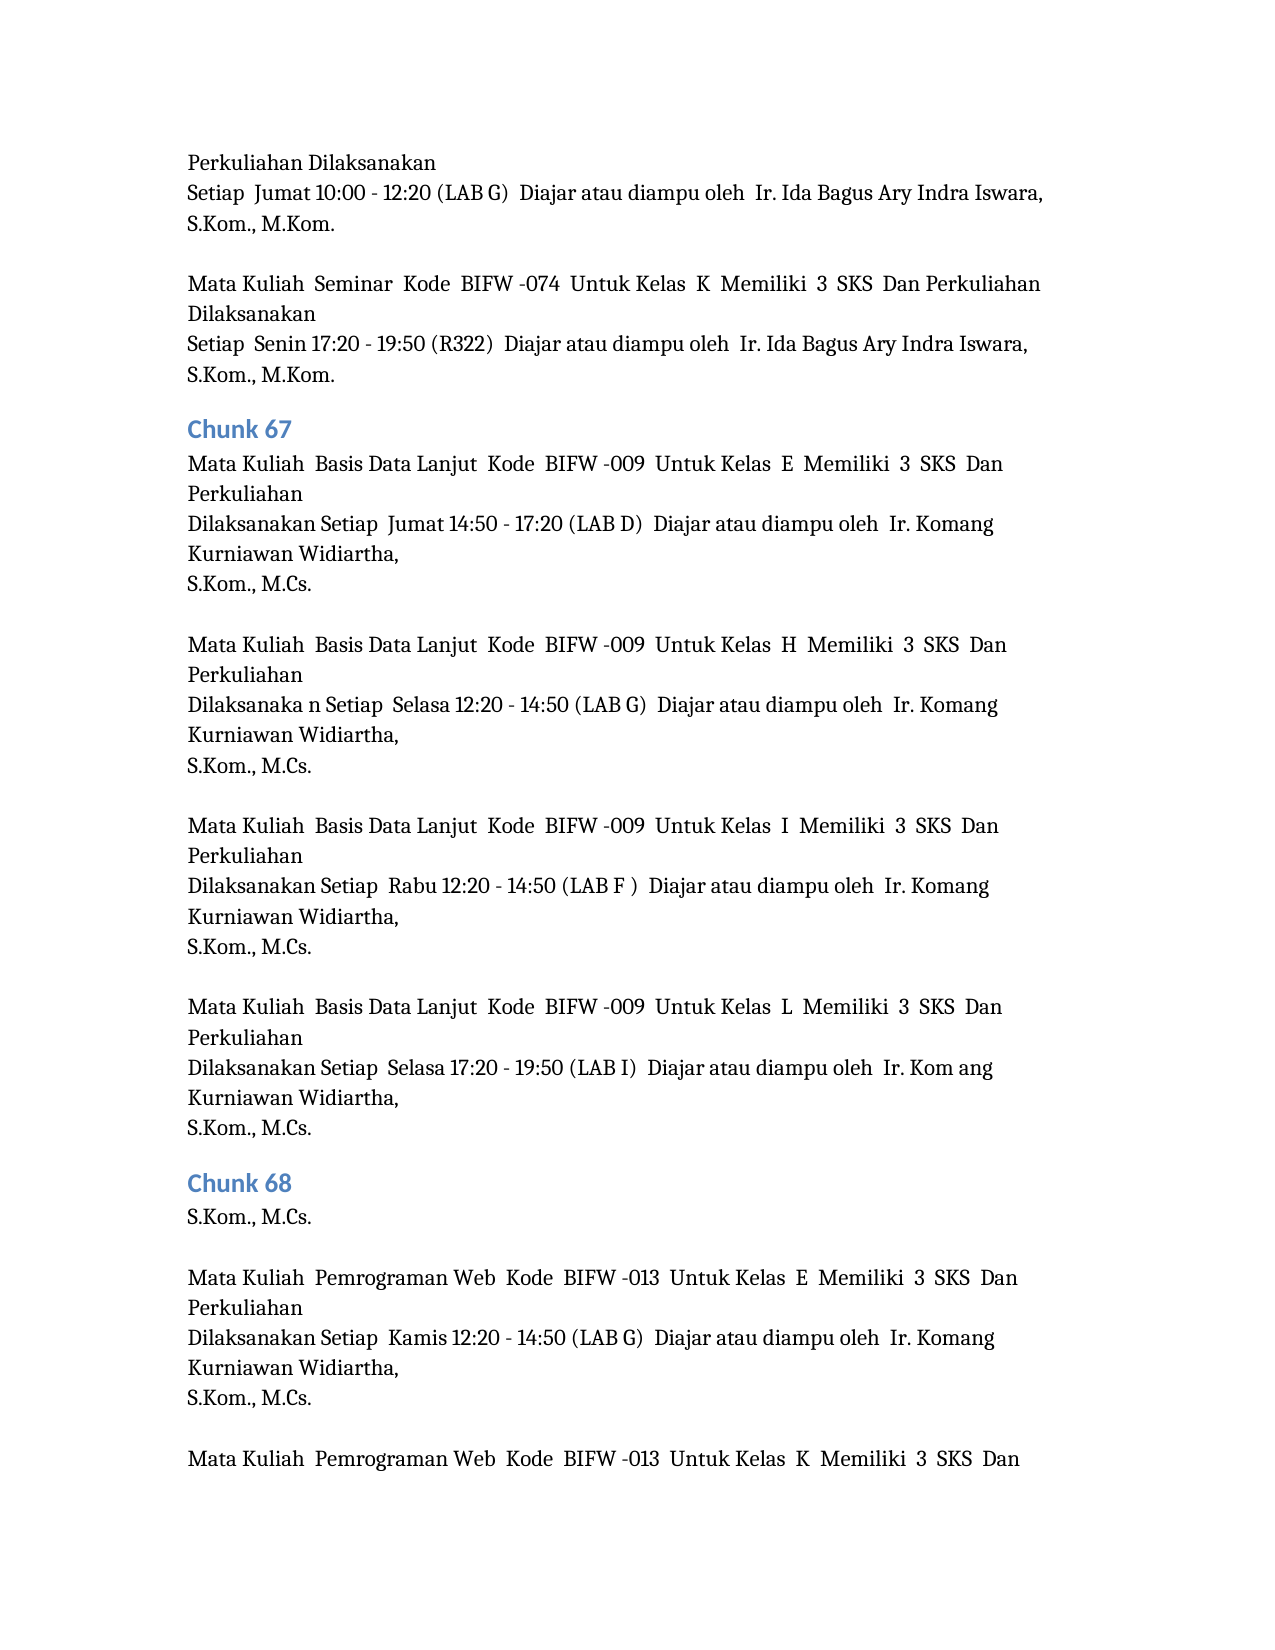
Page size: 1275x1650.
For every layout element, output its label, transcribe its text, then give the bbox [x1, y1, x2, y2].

subtitle Chunk 67 [187, 412, 1087, 446]
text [187, 150, 1087, 388]
subtitle Chunk 68 [187, 1166, 1087, 1199]
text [187, 1204, 1087, 1472]
text Mata Kuliah Basis Data Lanjut Kode BIFW -009 Untuk Kelas E Memiliki 3 SKS Dan Perkuliahan Dilaksanakan Setiap Jumat 14:50 - 17:20 (LAB D) Diajar atau diampu oleh Ir. Komang Kurniawan Widiartha, S.Kom., M.Cs. Mata Kuliah Basis Data Lanjut Kode BIFW -009 Untuk Kelas H Memiliki 3 SKS Dan Perkuliahan Dilaksanaka n Setiap Selasa 12:20 - 14:50 (LAB G) Diajar atau diampu oleh Ir. Komang Kurniawan Widiartha, S.Kom., M.Cs. Mata Kuliah Basis Data Lanjut Kode BIFW -009 Untuk Kelas I Memiliki 3 SKS Dan Perkuliahan Dilaksanakan Setiap Rabu 12:20 - 14:50 (LAB F ) Diajar atau diampu oleh Ir. Komang Kurniawan Widiartha, S.Kom., M.Cs. Mata Kuliah Basis Data Lanjut Kode BIFW -009 Untuk Kelas L Memiliki 3 SKS Dan Perkuliahan Dilaksanakan Setiap Selasa 17:20 - 19:50 (LAB I) Diajar atau diampu oleh Ir. Kom ang Kurniawan Widiartha, S.Kom., M.Cs. [187, 450, 1087, 1141]
